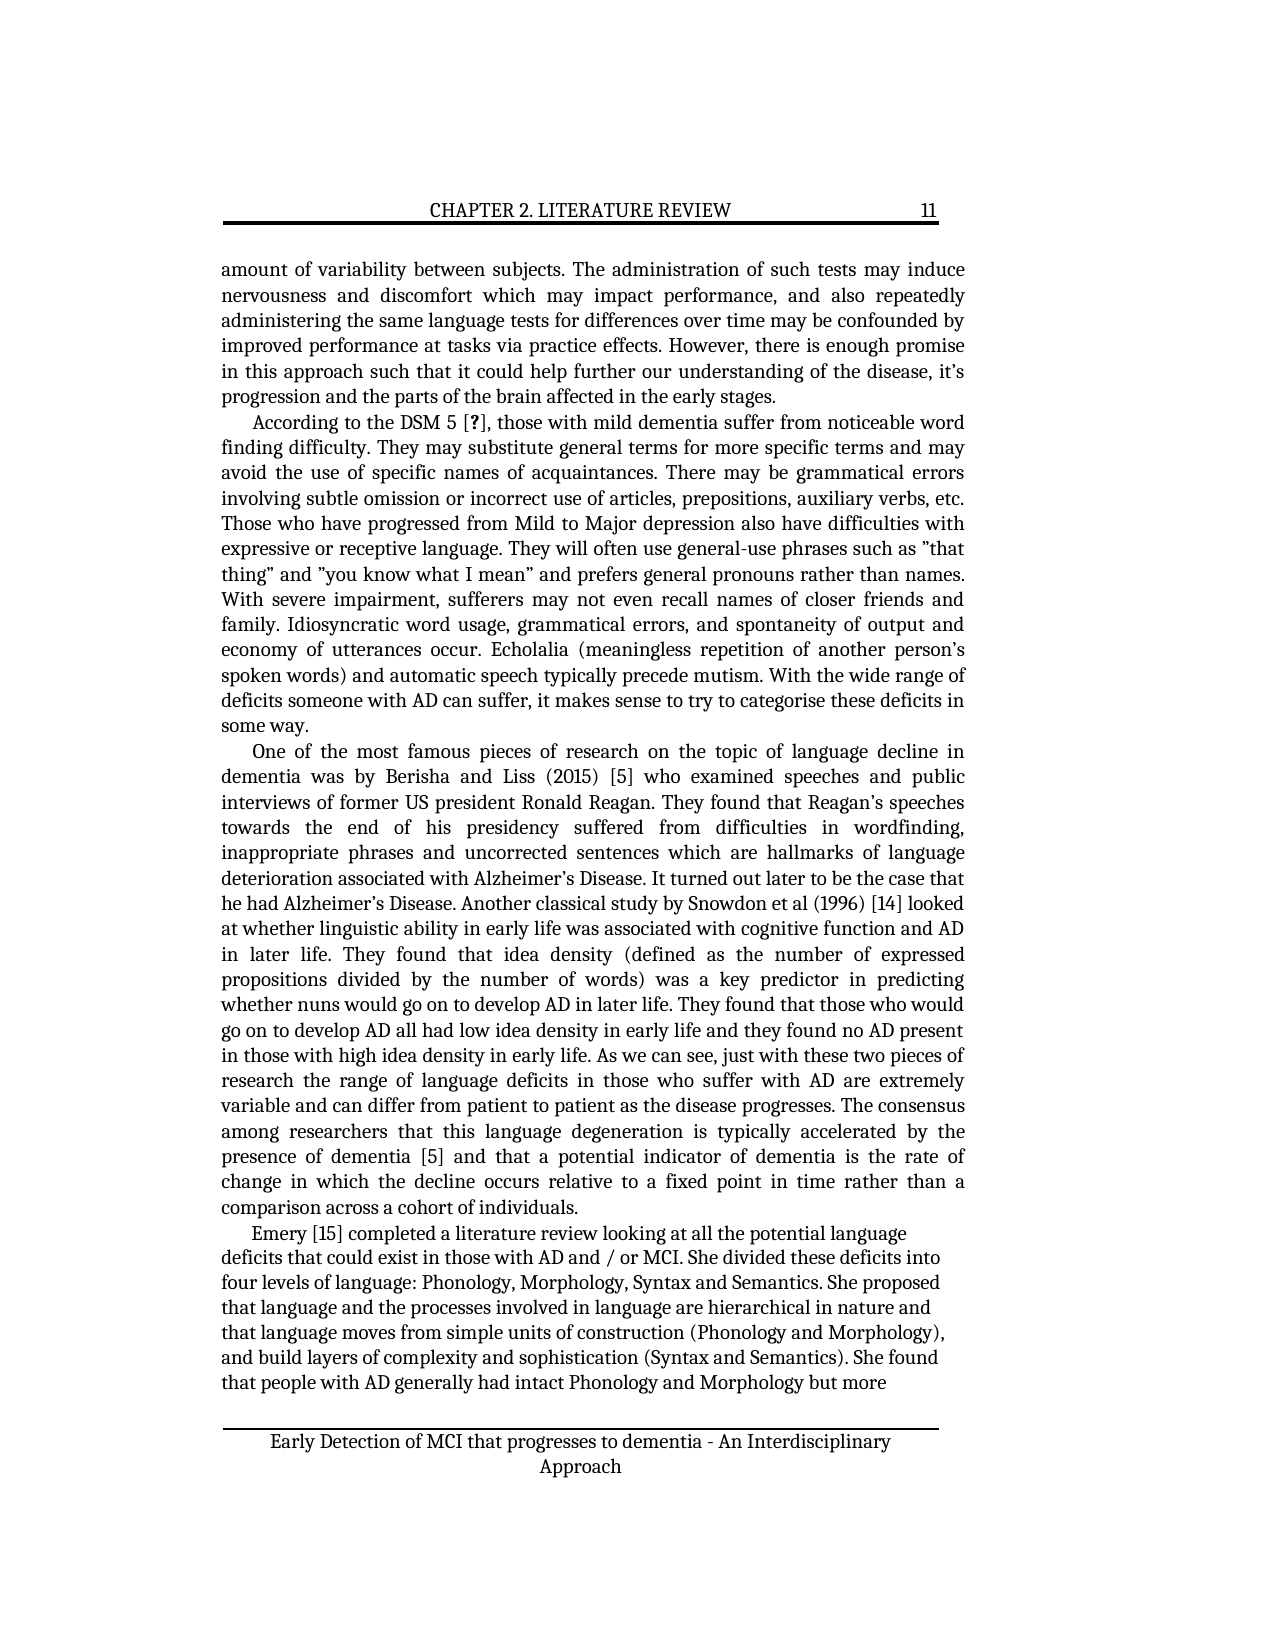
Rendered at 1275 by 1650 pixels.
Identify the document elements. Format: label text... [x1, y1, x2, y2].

text One of the most famous pieces of research on the topic of language decline in dementia was by Berisha and Liss (2015) [5] who examined speeches and public interviews of former US president Ronald Reagan. They found that Reagan’s speeches towards the end of his presidency suffered from difficulties in wordfinding, inappropriate phrases and uncorrected sentences which are hallmarks of language deterioration associated with Alzheimer’s Disease. It turned out later to be the case that he had Alzheimer’s Disease. Another classical study by Snowdon et al (1996) [14] looked at whether linguistic ability in early life was associated with cognitive function and AD in later life. They found that idea density (defined as the number of expressed propositions divided by the number of words) was a key predictor in predicting whether nuns would go on to develop AD in later life. They found that those who would go on to develop AD all had low idea density in early life and they found no AD present in those with high idea density in early life. As we can see, just with these two pieces of research the range of language deficits in those who suffer with AD are extremely variable and can differ from patient to patient as the disease progresses. The consensus among researchers that this language degeneration is typically accelerated by the presence of dementia [5] and that a potential indicator of dementia is the rate of change in which the decline occurs relative to a fixed point in time rather than a comparison across a cohort of individuals. [221, 740, 966, 1219]
text According to the DSM 5 [?], those with mild dementia suffer from noticeable word finding difficulty. They may substitute general terms for more specific terms and may avoid the use of specific names of acquaintances. There may be grammatical errors involving subtle omission or incorrect use of articles, prepositions, auxiliary verbs, etc. Those who have progressed from Mild to Major depression also have difficulties with expressive or receptive language. They will often use general-use phrases such as ”that thing” and ”you know what I mean” and prefers general pronouns rather than names. With severe impairment, sufferers may not even recall names of closer friends and family. Idiosyncratic word usage, grammatical errors, and spontaneity of output and economy of utterances occur. Echolalia (meaningless repetition of another person’s spoken words) and automatic speech typically precede mutism. With the wide range of deficits someone with AD can suffer, it makes sense to try to categorise these deficits in some way. [221, 410, 966, 738]
